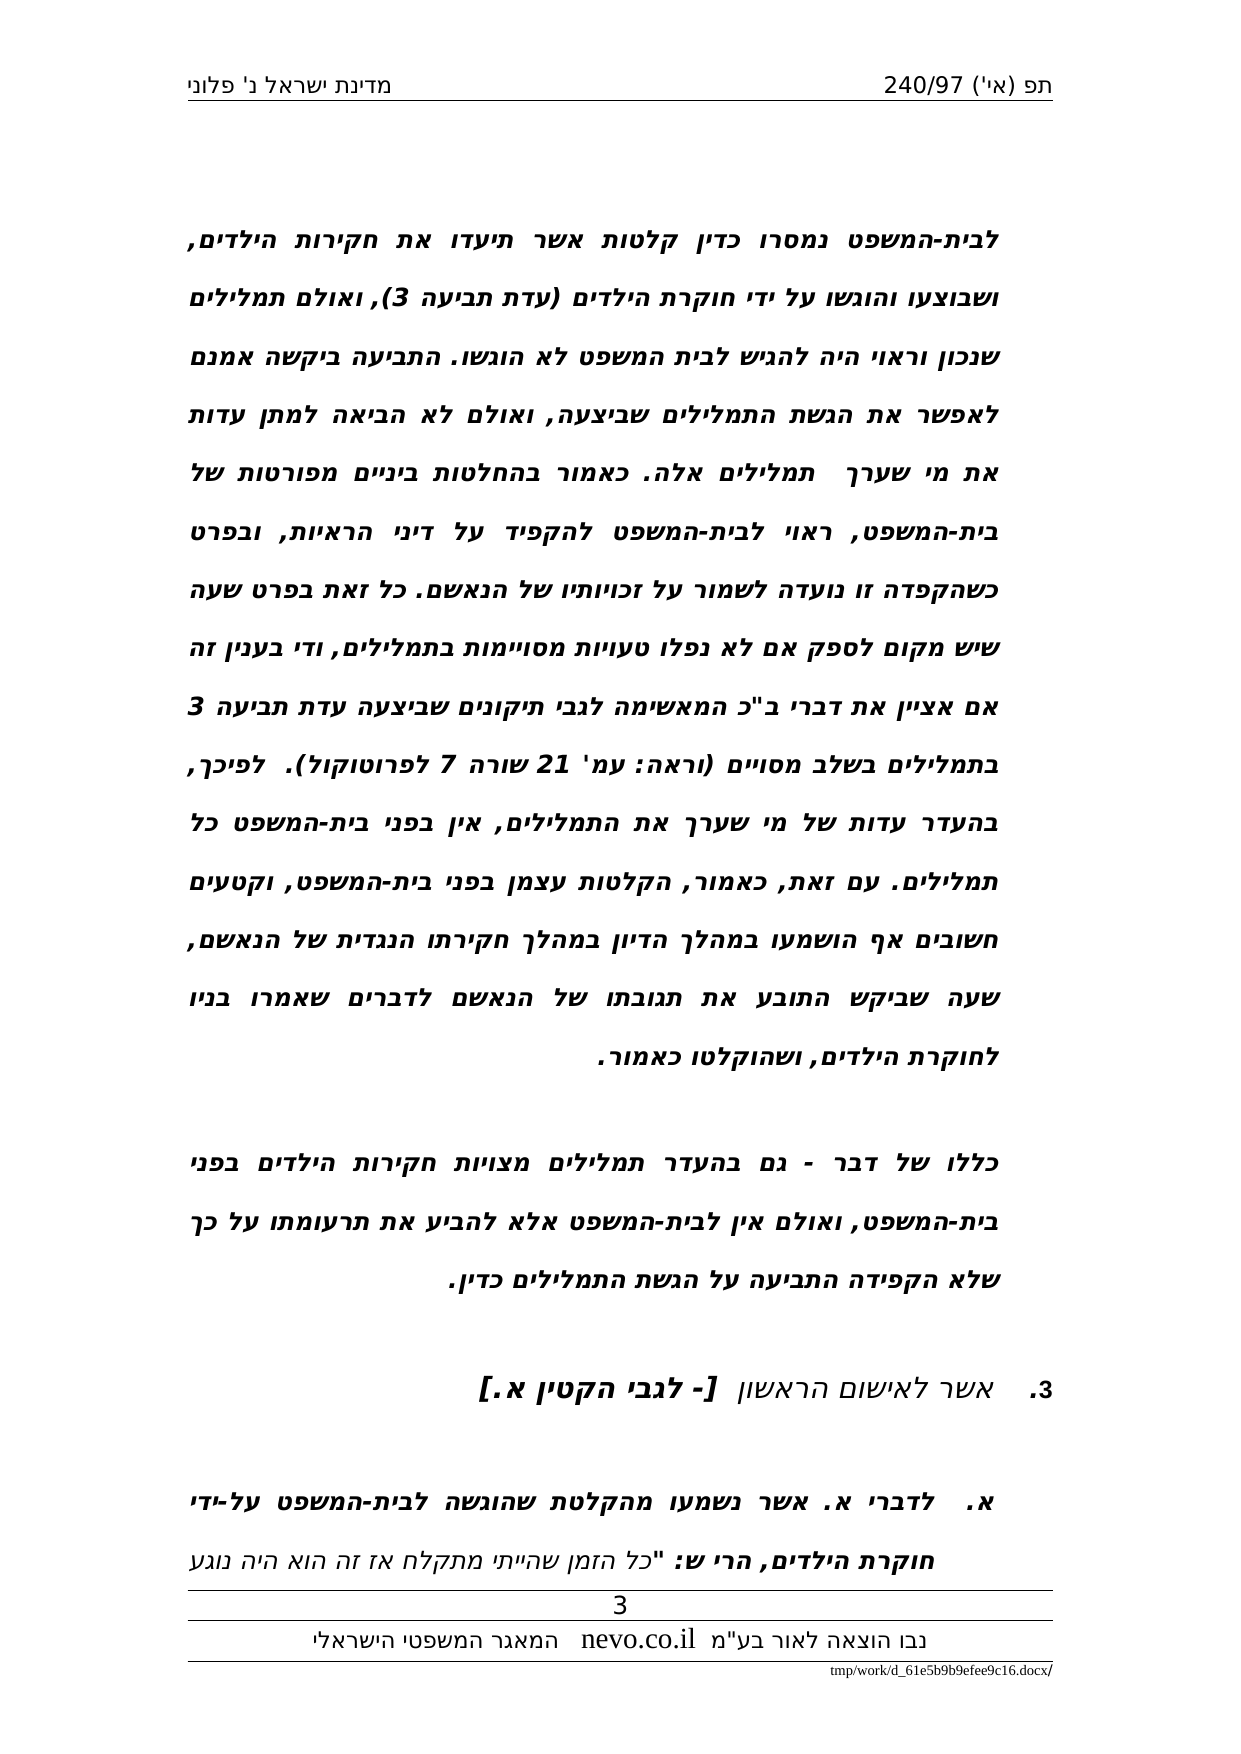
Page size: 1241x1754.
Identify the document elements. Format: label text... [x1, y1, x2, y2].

text 3. אשר לאישום הראשון [- לגבי הקטין א.] [187, 1372, 1053, 1406]
text לבית-המשפט נמסרו כדין קלטות אשר תיעדו את חקירות הילדים, ושבוצעו והוגשו על ידי חוקרת הילדים (עדת תביעה 3), ואולם תמלילים שנכון וראוי היה להגיש לבית המשפט לא הוגשו. התביעה ביקשה אמנם לאפשר את הגשת התמלילים שביצעה, ואולם לא הביאה למתן עדות את מי שערך תמלילים אלה. כאמור בהחלטות ביניים מפורטות של בית-המשפט, ראוי לבית-המשפט להקפיד על דיני הראיות, ובפרט כשהקפדה זו נועדה לשמור על זכויותיו של הנאשם. כל זאת בפרט שעה שיש מקום לספק אם לא נפלו טעויות מסויימות בתמלילים, ודי בענין זה אם אציין את דברי ב"כ המאשימה לגבי תיקונים שביצעה עדת תביעה 3 בתמלילים בשלב מסויים (וראה: עמ' 21 שורה 7 לפרוטוקול). לפיכך, בהעדר עדות של מי שערך את התמלילים, אין בפני בית-המשפט כל תמלילים. עם זאת, כאמור, הקלטות עצמן בפני בית-המשפט, וקטעים חשובים אף הושמעו במהלך הדיון במהלך חקירתו הנגדית של הנאשם, שעה שביקש התובע את תגובתו של הנאשם לדברים שאמרו בניו לחוקרת הילדים, ושהוקלטו כאמור. [187, 225, 999, 1071]
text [187, 1488, 994, 1575]
text כללו של דבר - גם בהעדר תמלילים מצויות חקירות הילדים בפני בית-המשפט, ואולם אין לבית-המשפט אלא להביע את תרעומתו על כך שלא הקפידה התביעה על הגשת התמלילים כדין. [187, 1148, 999, 1294]
